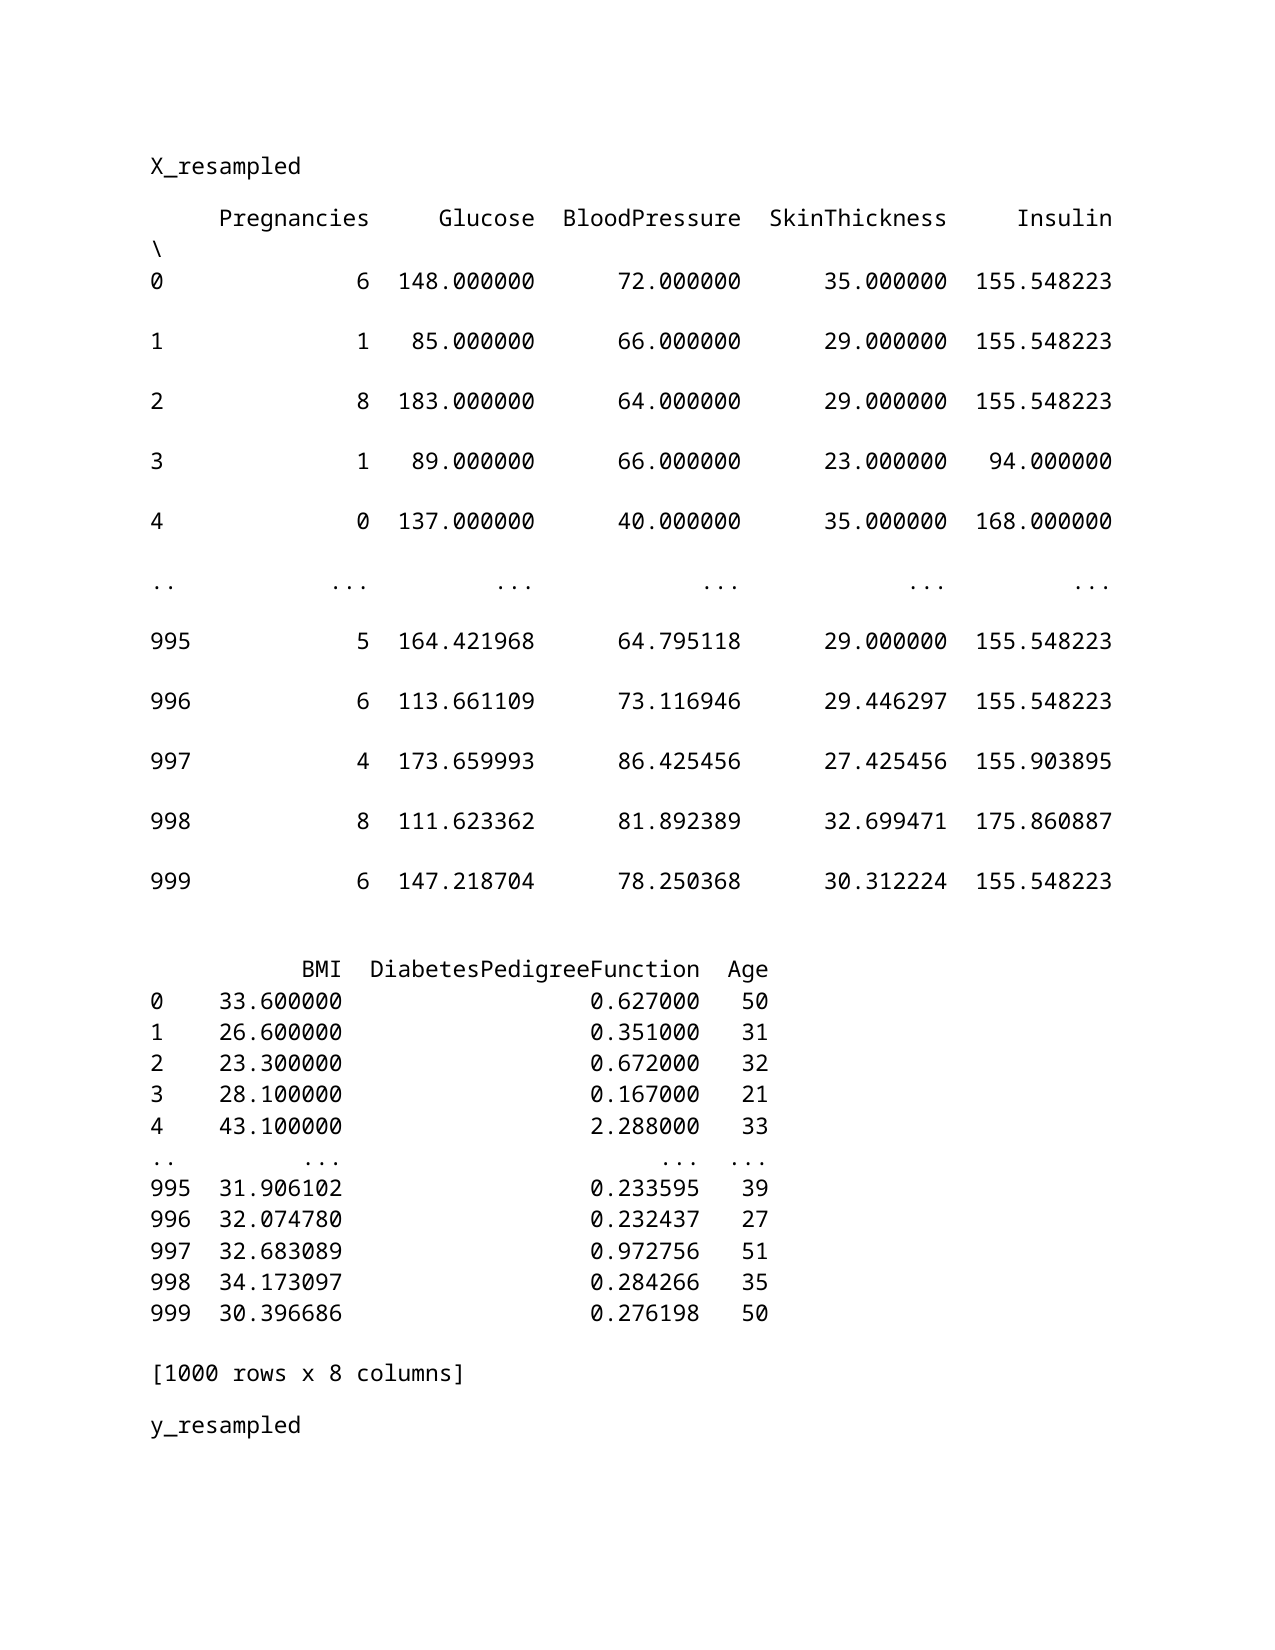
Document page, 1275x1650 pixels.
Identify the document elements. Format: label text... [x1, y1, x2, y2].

text y_resampled [150, 1409, 1125, 1440]
text X_resampled [150, 150, 1125, 181]
text Pregnancies Glucose BloodPressure SkinThickness Insulin \ 0 6 148.000000 72.000000 35.000000 155.548223 1 1 85.000000 66.000000 29.000000 155.548223 2 8 183.000000 64.000000 29.000000 155.548223 3 1 89.000000 66.000000 23.000000 94.000000 4 0 137.000000 40.000000 35.000000 168.000000 .. ... ... ... ... ... 995 5 164.421968 64.795118 29.000000 155.548223 996 6 113.661109 73.116946 29.446297 155.548223 997 4 173.659993 86.425456 27.425456 155.903895 998 8 111.623362 81.892389 32.699471 175.860887 999 6 147.218704 78.250368 30.312224 155.548223 BMI DiabetesPedigreeFunction Age 0 33.600000 0.627000 50 1 26.600000 0.351000 31 2 23.300000 0.672000 32 3 28.100000 0.167000 21 4 43.100000 2.288000 33 .. ... ... ... 995 31.906102 0.233595 39 996 32.074780 0.232437 27 997 32.683089 0.972756 51 998 34.173097 0.284266 35 999 30.396686 0.276198 50 [1000 rows x 8 columns] [150, 202, 1125, 1388]
